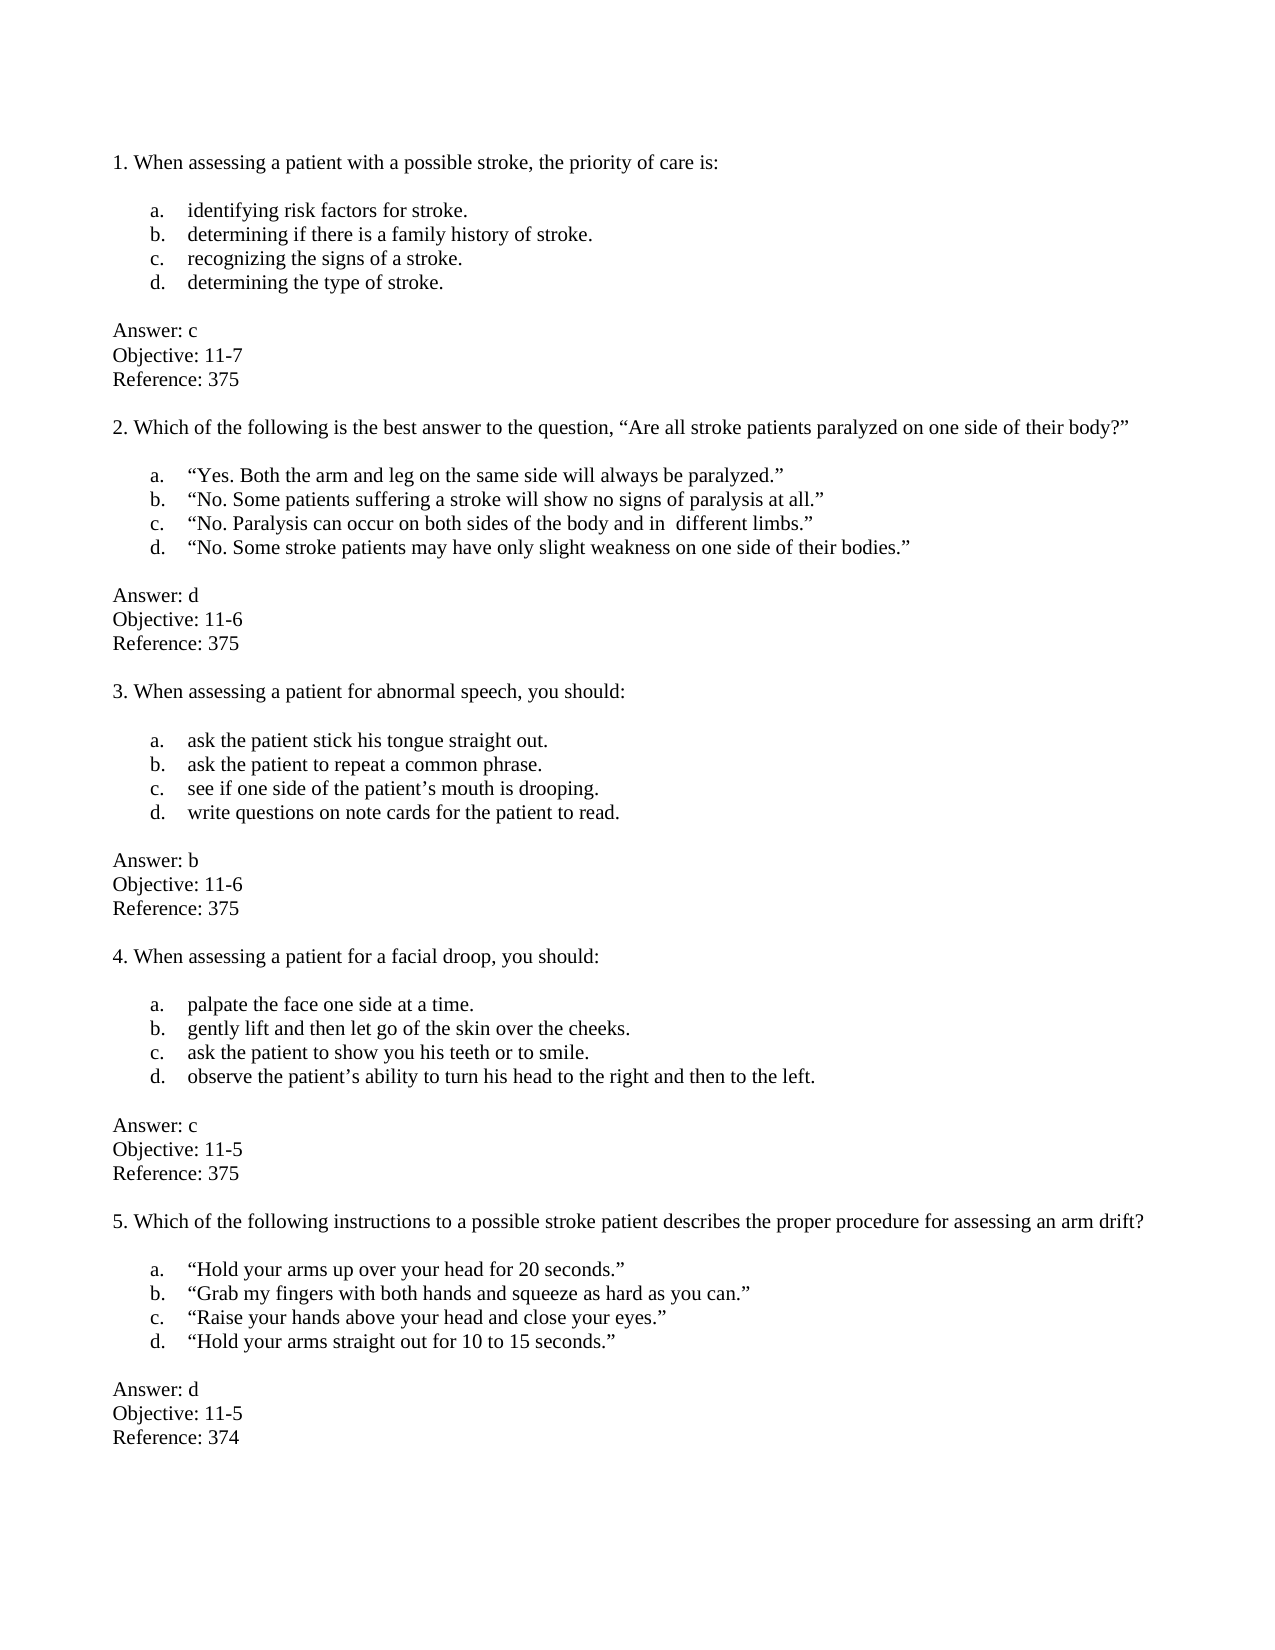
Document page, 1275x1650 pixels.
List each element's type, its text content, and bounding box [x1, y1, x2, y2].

list recognizing the signs of a stroke. [150, 246, 1162, 270]
list “Yes. Both the arm and leg on the same side will always be paralyzed.” [150, 463, 1162, 487]
text 2. Which of the following is the best answer to the question, “Are all stroke patients paralyzed on one side of their body?” [112, 415, 1162, 439]
text Objective: 11-5 [112, 1401, 1162, 1425]
text Reference: 375 [112, 896, 1162, 920]
text 1. When assessing a patient with a possible stroke, the priority of care is: [112, 150, 1162, 174]
list observe the patient’s ability to turn his head to the right and then to the left. [150, 1064, 1162, 1088]
list ask the patient to repeat a common phrase. [150, 752, 1162, 776]
list “Raise your hands above your head and close your eyes.” [150, 1305, 1162, 1329]
text Reference: 375 [112, 631, 1162, 655]
text Objective: 11-5 [112, 1137, 1162, 1161]
text Objective: 11-6 [112, 872, 1162, 896]
list “No. Paralysis can occur on both sides of the body and in different limbs.” [150, 511, 1162, 535]
text 3. When assessing a patient for abnormal speech, you should: [112, 679, 1162, 703]
text Reference: 375 [112, 367, 1162, 391]
list “Hold your arms up over your head for 20 seconds.” [150, 1257, 1162, 1281]
list palpate the face one side at a time. [150, 992, 1162, 1016]
list identifying risk factors for stroke. [150, 198, 1162, 222]
text Answer: c [112, 1112, 1162, 1137]
list gently lift and then let go of the skin over the cheeks. [150, 1016, 1162, 1040]
text Answer: b [112, 848, 1162, 872]
list ask the patient to show you his teeth or to smile. [150, 1040, 1162, 1064]
text 4. When assessing a patient for a facial droop, you should: [112, 944, 1162, 968]
list “No. Some patients suffering a stroke will show no signs of paralysis at all.” [150, 487, 1162, 511]
list see if one side of the patient’s mouth is drooping. [150, 776, 1162, 800]
list determining if there is a family history of stroke. [150, 222, 1162, 246]
list ask the patient stick his tongue straight out. [150, 727, 1162, 752]
text 5. Which of the following instructions to a possible stroke patient describes the proper procedure for assessing an arm drift? [112, 1209, 1162, 1233]
text Answer: d [112, 1377, 1162, 1401]
text Objective: 11-7 [112, 342, 1162, 367]
list “Grab my fingers with both hands and squeeze as hard as you can.” [150, 1281, 1162, 1305]
text Objective: 11-6 [112, 607, 1162, 631]
text Reference: 375 [112, 1161, 1162, 1185]
text Answer: d [112, 583, 1162, 607]
list write questions on note cards for the patient to read. [150, 800, 1162, 824]
text Reference: 374 [112, 1425, 1162, 1449]
list determining the type of stroke. [150, 270, 1162, 294]
list “No. Some stroke patients may have only slight weakness on one side of their bodies.” [150, 535, 1162, 559]
list “Hold your arms straight out for 10 to 15 seconds.” [150, 1329, 1162, 1353]
text Answer: c [112, 318, 1162, 342]
